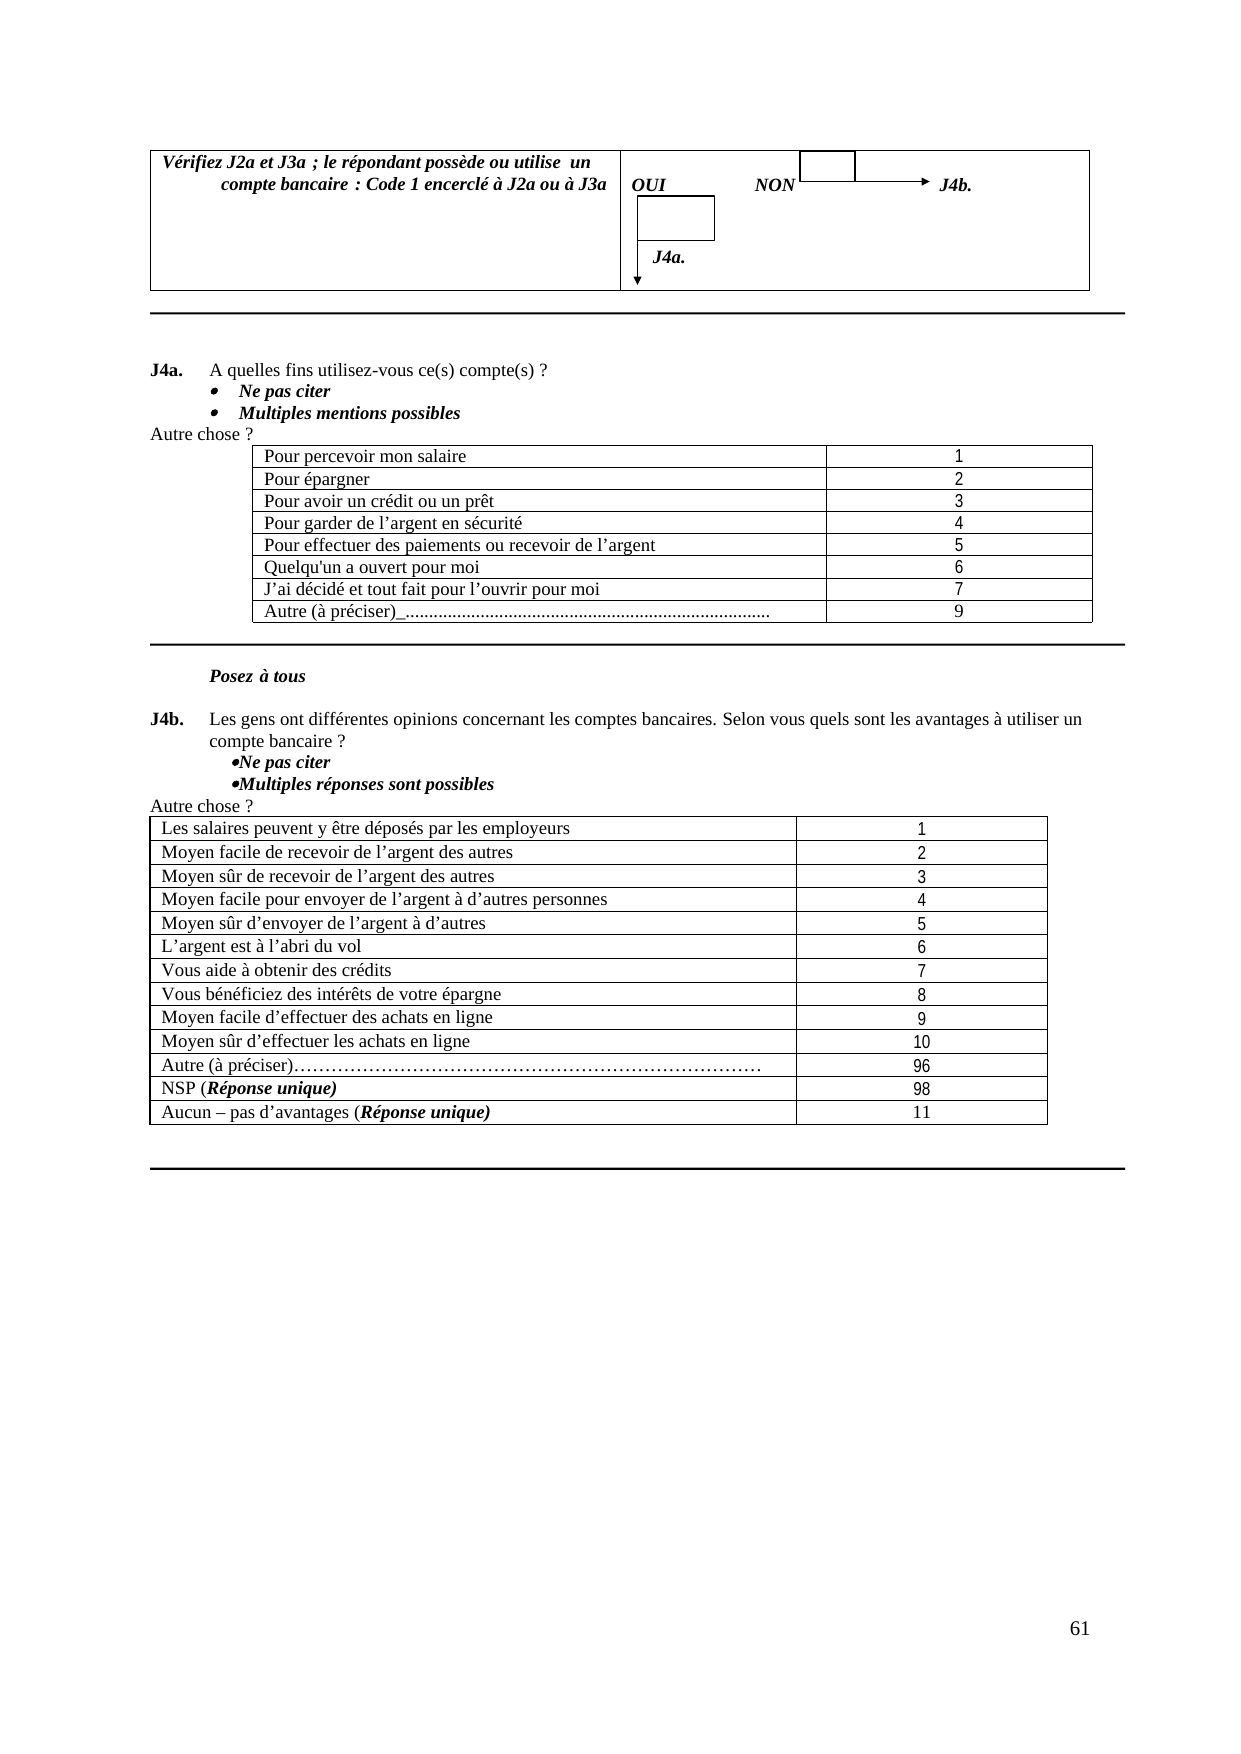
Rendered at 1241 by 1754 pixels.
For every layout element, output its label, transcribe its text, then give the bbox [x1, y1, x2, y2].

list Multiples réponses sont possibles [231, 773, 1090, 794]
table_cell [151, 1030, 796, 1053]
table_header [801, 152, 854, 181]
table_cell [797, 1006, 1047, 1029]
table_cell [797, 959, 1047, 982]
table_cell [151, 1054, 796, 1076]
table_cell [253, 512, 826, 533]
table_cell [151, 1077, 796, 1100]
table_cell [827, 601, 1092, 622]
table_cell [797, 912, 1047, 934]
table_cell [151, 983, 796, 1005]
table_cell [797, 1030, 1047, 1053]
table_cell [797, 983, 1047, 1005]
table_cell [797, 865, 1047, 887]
text J4b. Les gens ont différentes opinions concernant les comptes bancaires. Selon vous quels sont les avantages à utiliser un compte bancaire ? [150, 708, 1090, 751]
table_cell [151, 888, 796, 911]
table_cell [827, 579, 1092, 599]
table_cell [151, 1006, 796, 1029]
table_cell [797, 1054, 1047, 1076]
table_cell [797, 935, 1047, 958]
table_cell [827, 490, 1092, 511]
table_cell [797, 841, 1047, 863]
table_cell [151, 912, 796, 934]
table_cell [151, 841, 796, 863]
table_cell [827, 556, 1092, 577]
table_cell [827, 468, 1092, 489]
text J4a. A quelles fins utilisez-vous ce(s) compte(s) ? [150, 359, 1090, 380]
text Autre chose ? [150, 794, 1090, 816]
text Posez à tous [150, 665, 1090, 687]
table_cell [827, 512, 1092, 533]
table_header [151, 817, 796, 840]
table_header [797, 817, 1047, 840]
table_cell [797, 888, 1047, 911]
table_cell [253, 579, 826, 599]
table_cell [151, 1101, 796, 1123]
list Ne pas citer [231, 751, 1090, 773]
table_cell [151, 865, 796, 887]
list Multiples mentions possibles [209, 402, 1090, 423]
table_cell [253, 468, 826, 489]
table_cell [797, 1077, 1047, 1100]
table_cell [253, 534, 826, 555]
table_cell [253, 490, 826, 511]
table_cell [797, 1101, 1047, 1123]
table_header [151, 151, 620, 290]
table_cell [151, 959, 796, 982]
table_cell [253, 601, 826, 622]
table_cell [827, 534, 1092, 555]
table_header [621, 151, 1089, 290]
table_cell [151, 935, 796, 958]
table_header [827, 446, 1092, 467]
text Autre chose ? [150, 423, 1090, 445]
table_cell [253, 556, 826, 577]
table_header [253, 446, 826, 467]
list Ne pas citer [209, 380, 1090, 402]
